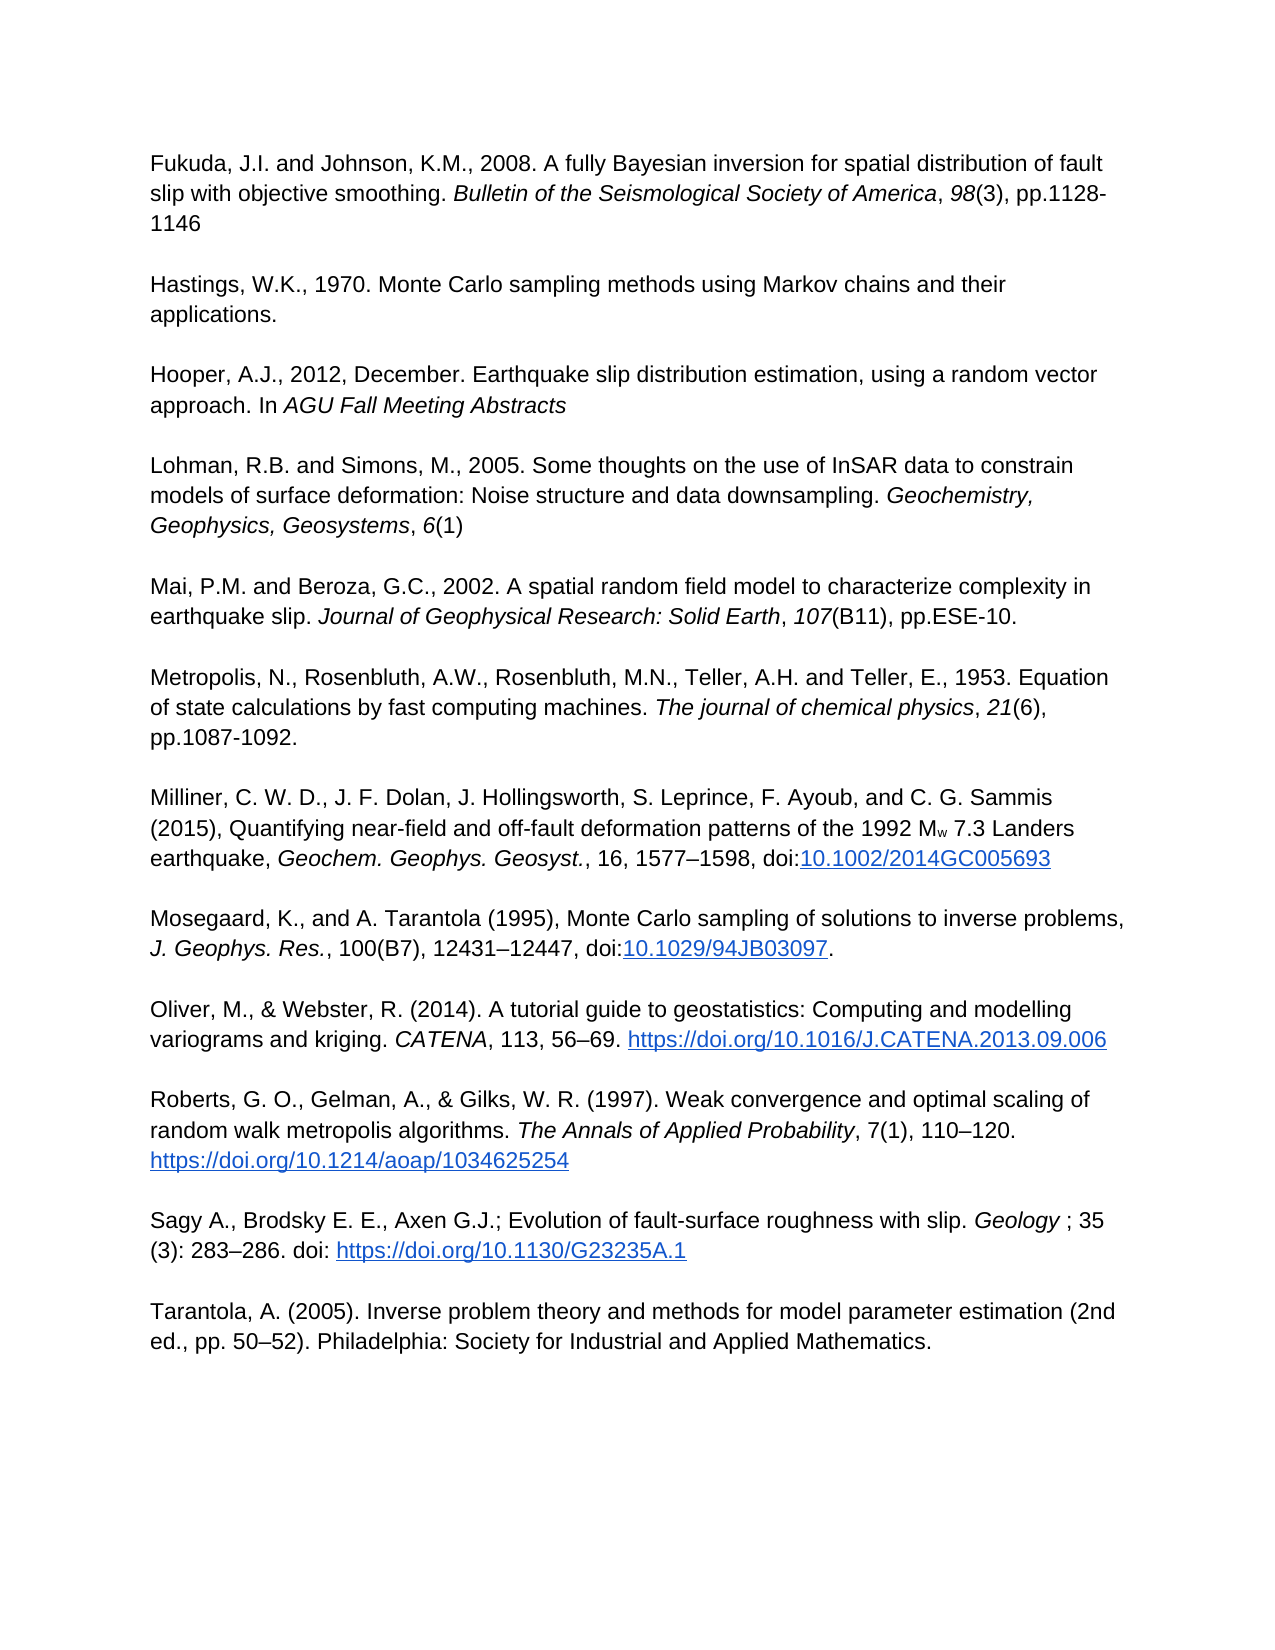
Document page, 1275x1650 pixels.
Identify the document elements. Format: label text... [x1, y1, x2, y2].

text Hooper, A.J., 2012, December. Earthquake slip distribution estimation, using a random vector approach. In AGU Fall Meeting Abstracts [150, 361, 1125, 418]
text Oliver, M., & Webster, R. (2014). A tutorial guide to geostatistics: Computing and modelling variograms and kriging. CATENA, 113, 56–69. https://doi.org/10.1016/J.CATENA.2013.09.006 [150, 996, 1125, 1052]
text Tarantola, A. (2005). Inverse problem theory and methods for model parameter estimation (2nd ed., pp. 50–52). Philadelphia: Society for Industrial and Applied Mathematics. [150, 1298, 1125, 1354]
text Mai, P.M. and Beroza, G.C., 2002. A spatial random field model to characterize complexity in earthquake slip. Journal of Geophysical Research: Solid Earth, 107(B11), pp.ESE-10. [150, 573, 1125, 629]
text Lohman, R.B. and Simons, M., 2005. Some thoughts on the use of InSAR data to constrain models of surface deformation: Noise structure and data downsampling. Geochemistry, Geophysics, Geosystems, 6(1) [150, 452, 1125, 539]
text Milliner, C. W. D., J. F. Dolan, J. Hollingsworth, S. Leprince, F. Ayoub, and C. G. Sammis (2015), Quantifying near‐field and off‐fault deformation patterns of the 1992 Mw 7.3 Landers earthquake, Geochem. Geophys. Geosyst., 16, 1577–1598, doi:10.1002/2014GC005693 [150, 784, 1125, 871]
text Roberts, G. O., Gelman, A., & Gilks, W. R. (1997). Weak convergence and optimal scaling of random walk metropolis algorithms. The Annals of Applied Probability, 7(1), 110–120. https://doi.org/10.1214/aoap/1034625254 [150, 1086, 1125, 1173]
text Sagy A., Brodsky E. E., Axen G.J.; Evolution of fault-surface roughness with slip. Geology ; 35 (3): 283–286. doi: https://doi.org/10.1130/G23235A.1 [150, 1207, 1125, 1264]
text Hastings, W.K., 1970. Monte Carlo sampling methods using Markov chains and their applications. [150, 271, 1125, 327]
text Metropolis, N., Rosenbluth, A.W., Rosenbluth, M.N., Teller, A.H. and Teller, E., 1953. Equation of state calculations by fast computing machines. The journal of chemical physics, 21(6), pp.1087-1092. [150, 663, 1125, 750]
text Mosegaard, K., and A. Tarantola (1995), Monte Carlo sampling of solutions to inverse problems, J. Geophys. Res., 100(B7), 12431–12447, doi:10.1029/94JB03097. [150, 905, 1125, 962]
